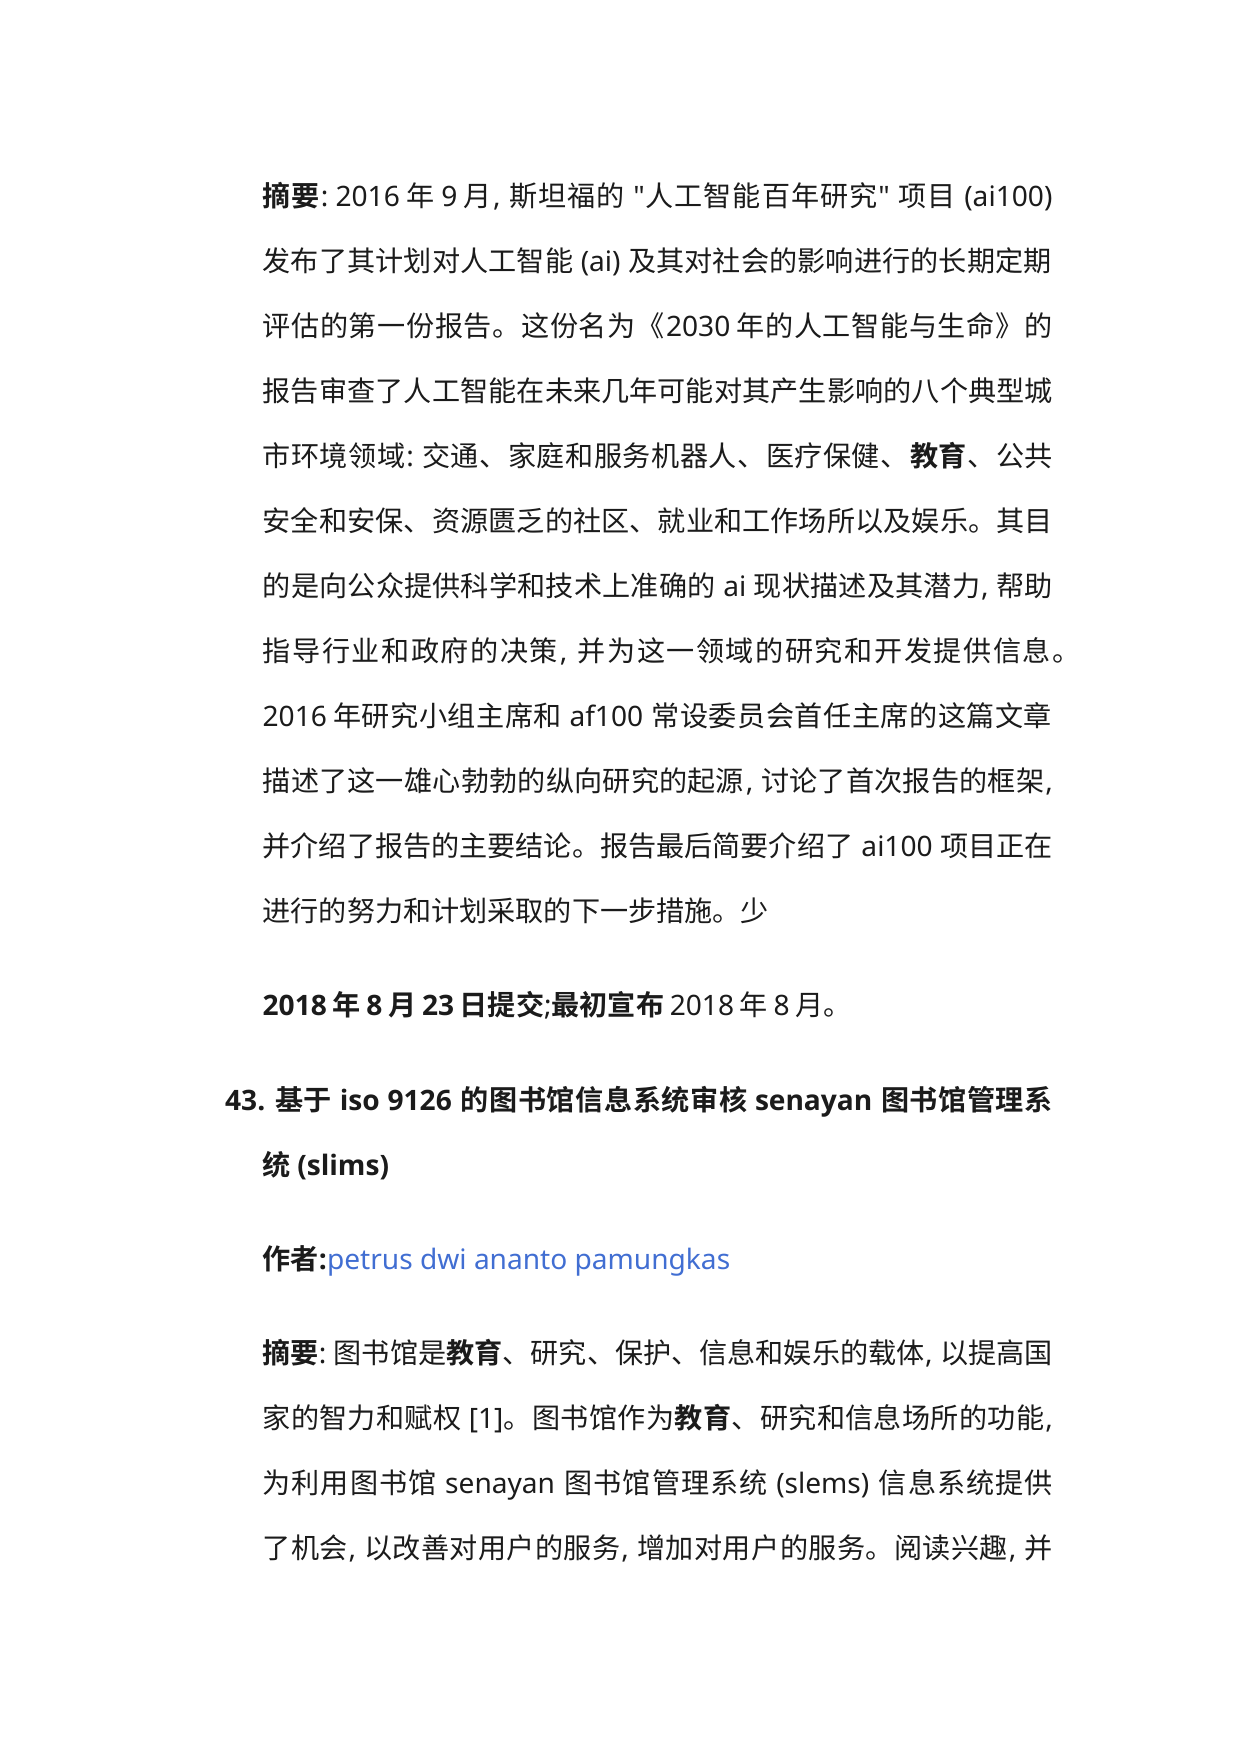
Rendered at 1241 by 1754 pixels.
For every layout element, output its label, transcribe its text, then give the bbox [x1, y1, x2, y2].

text 2018年8月23日提交;最初宣布2018年8月。 [262, 971, 1053, 1036]
text 作者:petrus dwi ananto pamungkas [262, 1224, 1053, 1289]
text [262, 1319, 1053, 1579]
text 摘要: 2016年9月, 斯坦福的 "人工智能百年研究" 项目 (ai100) 发布了其计划对人工智能 (ai) 及其对社会的影响进行的长期定期评估的第一份报告。这份名为《2030年的人工智能与生命》的报告审查了人工智能在未来几年可能对其产生影响的八个典型城市环境领域: 交通、家庭和服务机器人、医疗保健、教育、公共安全和安保、资源匮乏的社区、就业和工作场所以及娱乐。其目的是向公众提供科学和技术上准确的 ai 现状描述及其潜力, 帮助指导行业和政府的决策, 并为这一领域的研究和开发提供信息。2016年研究小组主席和 af100 常设委员会首任主席的这篇文章描述了这一雄心勃勃的纵向研究的起源, 讨论了首次报告的框架, 并介绍了报告的主要结论。报告最后简要介绍了 ai100 项目正在进行的努力和计划采取的下一步措施。少 [262, 162, 1053, 942]
list 基于 iso 9126 的图书馆信息系统审核 senayan 图书馆管理系统 (slims) [225, 1065, 1053, 1195]
